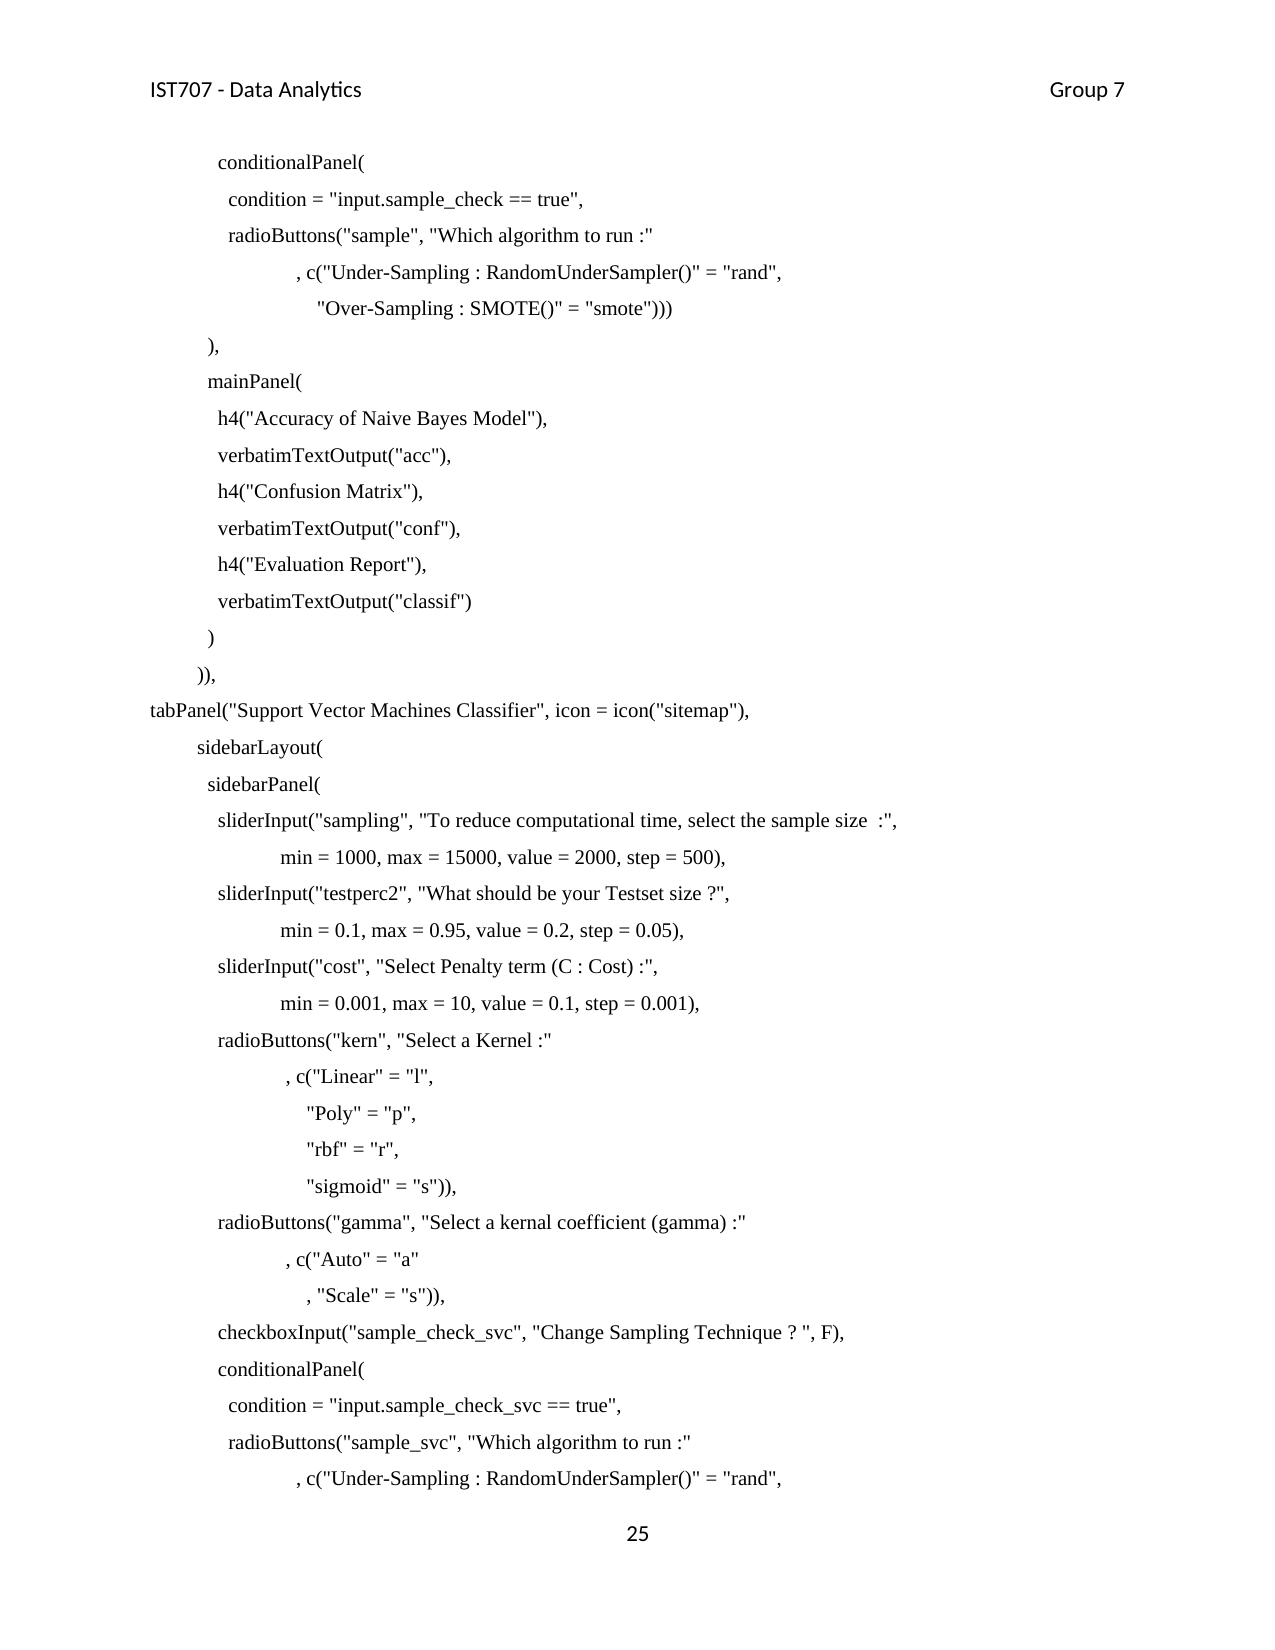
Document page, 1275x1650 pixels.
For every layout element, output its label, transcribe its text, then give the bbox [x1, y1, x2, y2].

text sliderInput("testperc2", "What should be your Testset size ?", [150, 881, 1125, 905]
text radioButtons("sample", "Which algorithm to run :" [150, 223, 1125, 247]
text condition = "input.sample_check_svc == true", [150, 1393, 1125, 1417]
text min = 1000, max = 15000, value = 2000, step = 500), [150, 845, 1125, 869]
text sidebarLayout( [150, 735, 1125, 759]
text condition = "input.sample_check == true", [150, 187, 1125, 211]
text )), [150, 662, 1125, 686]
text mainPanel( [150, 369, 1125, 393]
text , c("Auto" = "a" [150, 1247, 1125, 1271]
text min = 0.1, max = 0.95, value = 0.2, step = 0.05), [150, 918, 1125, 942]
text sidebarPanel( [150, 772, 1125, 796]
text sliderInput("cost", "Select Penalty term (C : Cost) :", [150, 954, 1125, 978]
text conditionalPanel( [150, 150, 1125, 174]
text "Poly" = "p", [150, 1101, 1125, 1125]
text tabPanel("Support Vector Machines Classifier", icon = icon("sitemap"), [150, 698, 1125, 722]
text "rbf" = "r", [150, 1137, 1125, 1161]
text "Over-Sampling : SMOTE()" = "smote"))) [150, 296, 1125, 320]
text verbatimTextOutput("acc"), [150, 442, 1125, 467]
text , "Scale" = "s")), [150, 1283, 1125, 1307]
text radioButtons("kern", "Select a Kernel :" [150, 1027, 1125, 1052]
text ), [150, 333, 1125, 357]
text "sigmoid" = "s")), [150, 1174, 1125, 1198]
text conditionalPanel( [150, 1357, 1125, 1381]
text ) [150, 625, 1125, 649]
text checkboxInput("sample_check_svc", "Change Sampling Technique ? ", F), [150, 1320, 1125, 1344]
text , c("Under-Sampling : RandomUnderSampler()" = "rand", [150, 1466, 1125, 1490]
text h4("Evaluation Report"), [150, 552, 1125, 576]
text verbatimTextOutput("conf"), [150, 516, 1125, 540]
text radioButtons("sample_svc", "Which algorithm to run :" [150, 1430, 1125, 1454]
text sliderInput("sampling", "To reduce computational time, select the sample size :", [150, 808, 1125, 832]
text , c("Linear" = "l", [150, 1064, 1125, 1088]
text verbatimTextOutput("classif") [150, 589, 1125, 613]
text h4("Confusion Matrix"), [150, 479, 1125, 503]
text radioButtons("gamma", "Select a kernal coefficient (gamma) :" [150, 1210, 1125, 1234]
text min = 0.001, max = 10, value = 0.1, step = 0.001), [150, 991, 1125, 1015]
text h4("Accuracy of Naive Bayes Model"), [150, 406, 1125, 430]
text , c("Under-Sampling : RandomUnderSampler()" = "rand", [150, 260, 1125, 284]
